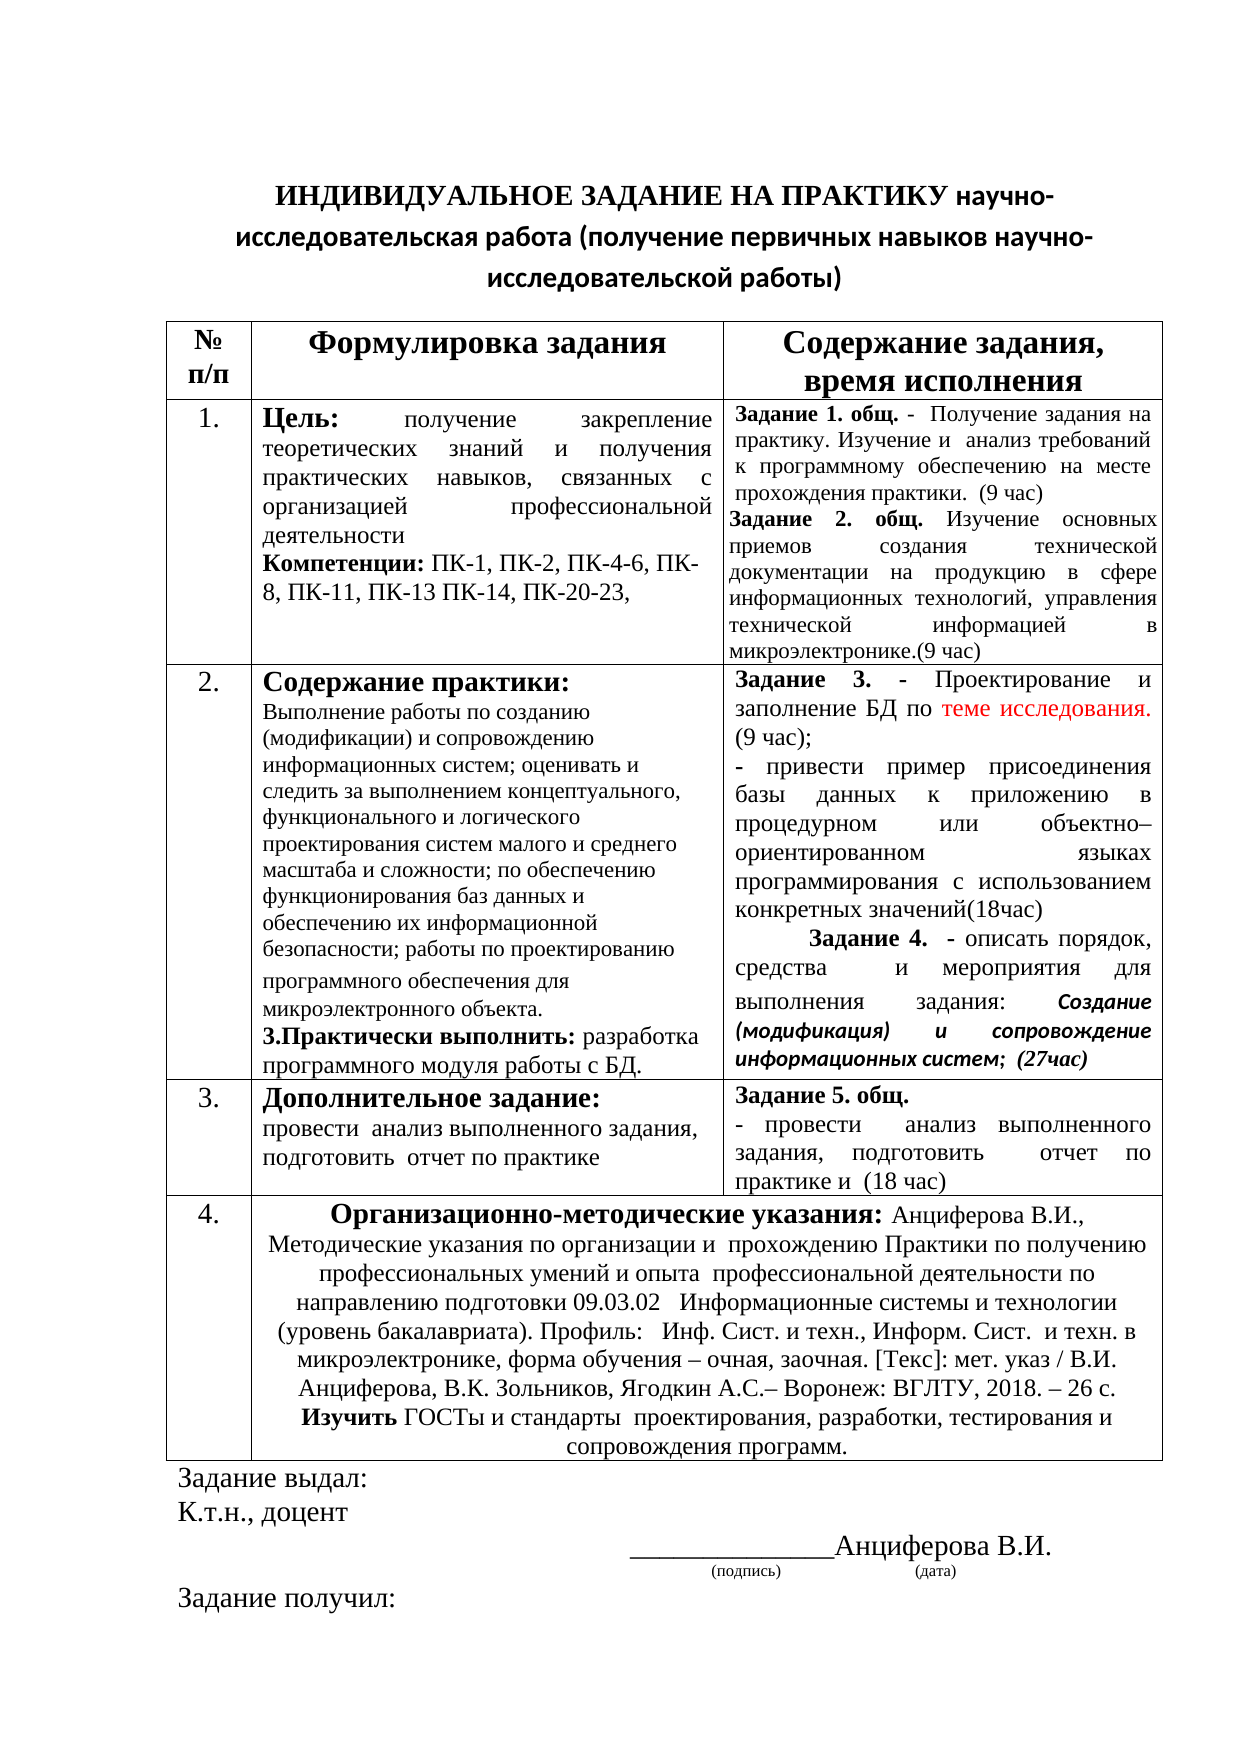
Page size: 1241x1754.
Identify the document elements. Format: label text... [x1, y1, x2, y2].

text Задание получил: [177, 1580, 1152, 1614]
text ИНДИВИДУАЛЬНОЕ ЗАДАНИЕ НА ПРАКТИКУ научно-исследовательская работа (получение первичных навыков научно-исследовательской работы) [177, 177, 1152, 295]
text ______________Анциферова В.И. [177, 1528, 1152, 1561]
table_cell 2. [167, 665, 251, 1079]
table_cell 4. [167, 1196, 251, 1459]
table_cell Цель: получение закрепление теоретических знаний и получения практических навыков, связанных с организацией профессиональной деятельности Компетенции: ПК-1, ПК-2, ПК-4-6, ПК-8, ПК-11, ПК-13 ПК-14, ПК-20-23, [252, 400, 723, 663]
table_header Содержание задания, время исполнения [724, 322, 1162, 399]
text Задание выдал: [177, 1461, 1152, 1494]
table_cell Дополнительное задание: провести анализ выполненного задания, подготовить отчет по практике [252, 1080, 723, 1195]
table_header № п/п [167, 322, 251, 399]
table_cell 3. [167, 1080, 251, 1195]
table_cell Задание 3. - Проектирование и заполнение БД по теме исследования. (9 час); - привести пример присоединения базы данных к приложению в процедурном или объектно–ориентированном языках программирования с использованием конкретных значений(18час) Задание 4. - описать порядок, средства и мероприятия для выполнения задания: Создание (модификация) и сопровождение информационных систем; (27час) [724, 665, 1162, 1079]
table_cell 1. [167, 400, 251, 663]
table_cell Организационно-методические указания: Анциферова В.И., Методические указания по организации и прохождению Практики по получению профессиональных умений и опыта профессиональной деятельности по направлению подготовки 09.03.02 Информационные системы и технологии (уровень бакалавриата). Профиль: Инф. Сист. и техн., Информ. Сист. и техн. в микроэлектронике, форма обучения – очная, заочная. [Текс]: мет. указ / В.И. Анциферова, В.К. Зольников, Ягодкин А.С.– Воронеж: ВГЛТУ, 2018. – 26 с. Изучить ГОСТы и стандарты проектирования, разработки, тестирования и сопровождения программ. [252, 1196, 1162, 1459]
text (подпись) (дата) [177, 1561, 1152, 1580]
table_header Формулировка задания [252, 322, 723, 399]
table_cell Содержание практики: Выполнение работы по созданию (модификации) и сопровождению информационных систем; оценивать и следить за выполнением концептуального, функционального и логического проектирования систем малого и среднего масштаба и сложности; по обеспечению функционирования баз данных и обеспечению их информационной безопасности; работы по проектированию программного обеспечения для микроэлектронного объекта. 3.Практически выполнить: разработка программного модуля работы с БД. [252, 665, 723, 1079]
table_cell Задание 5. общ. - провести анализ выполненного задания, подготовить отчет по практике и (18 час) [724, 1080, 1162, 1195]
table_cell Задание 1. общ. - Получение задания на практику. Изучение и анализ требований к программному обеспечению на месте прохождения практики. (9 час) Задание 2. общ. Изучение основных приемов создания технической документации на продукцию в сфере информационных технологий, управления технической информацией в микроэлектронике.(9 час) [724, 400, 1162, 663]
text К.т.н., доцент [177, 1494, 1152, 1528]
